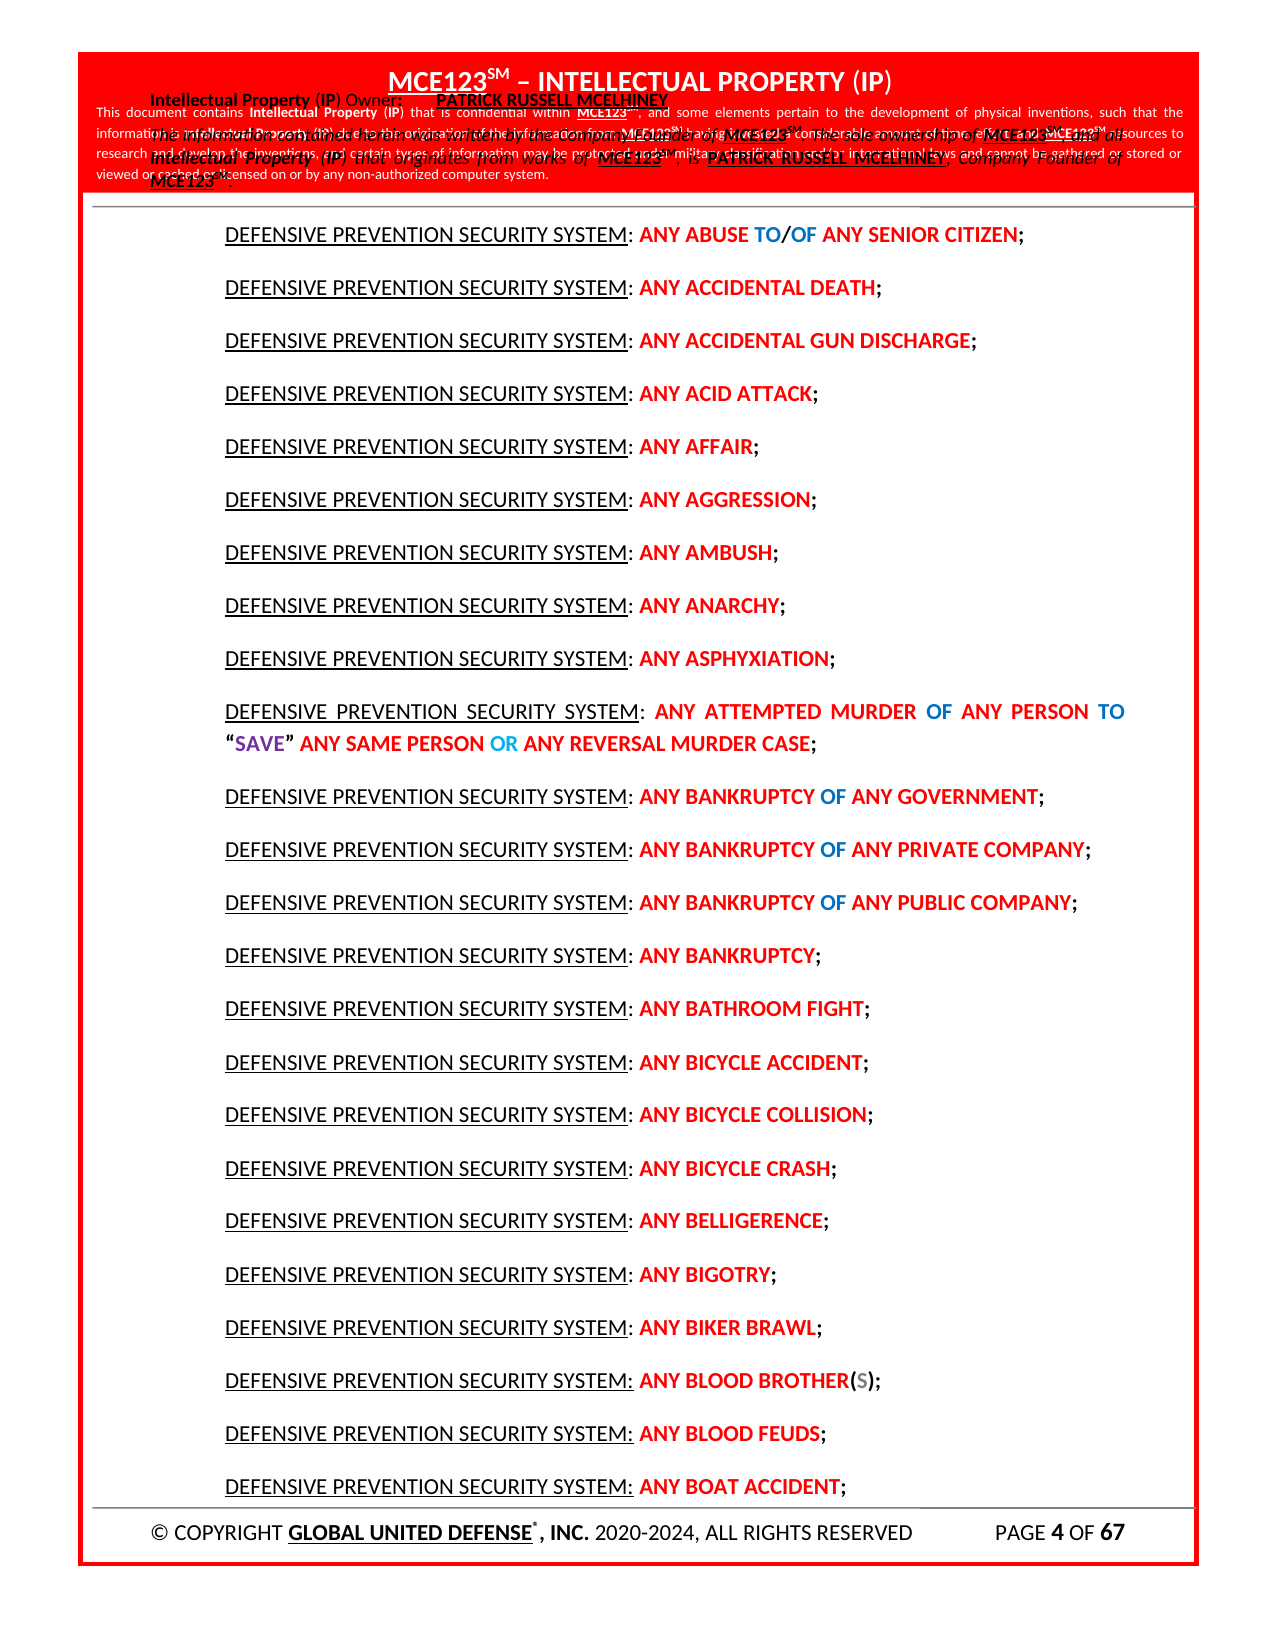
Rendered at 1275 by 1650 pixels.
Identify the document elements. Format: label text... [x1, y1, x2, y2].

text DEFENSIVE PREVENTION SECURITY SYSTEM: ANY BICYCLE CRASH; [225, 1154, 1125, 1182]
text DEFENSIVE PREVENTION SECURITY SYSTEM: ANY AMBUSH; [225, 538, 1125, 566]
text DEFENSIVE PREVENTION SECURITY SYSTEM: ANY ANARCHY; [225, 591, 1125, 619]
text DEFENSIVE PREVENTION SECURITY SYSTEM: ANY BICYCLE ACCIDENT; [225, 1048, 1125, 1076]
text DEFENSIVE PREVENTION SECURITY SYSTEM: ANY BANKRUPTCY OF ANY GOVERNMENT; [225, 782, 1125, 811]
text DEFENSIVE PREVENTION SECURITY SYSTEM: ANY BANKRUPTCY OF ANY PRIVATE COMPANY; [225, 836, 1125, 863]
text DEFENSIVE PREVENTION SECURITY SYSTEM: ANY BATHROOM FIGHT; [225, 994, 1125, 1023]
text DEFENSIVE PREVENTION SECURITY SYSTEM: ANY BLOOD BROTHER(S); [225, 1366, 1125, 1394]
text DEFENSIVE PREVENTION SECURITY SYSTEM: ANY ACID ATTACK; [225, 379, 1125, 407]
text DEFENSIVE PREVENTION SECURITY SYSTEM: ANY AGGRESSION; [225, 485, 1125, 513]
text DEFENSIVE PREVENTION SECURITY SYSTEM: ANY ATTEMPTED MURDER OF ANY PERSON TO “SAVE” ANY SAME PERSON OR ANY REVERSAL MURDER CASE; [225, 697, 1125, 757]
text DEFENSIVE PREVENTION SECURITY SYSTEM: ANY BOAT ACCIDENT; [225, 1472, 1125, 1500]
text DEFENSIVE PREVENTION SECURITY SYSTEM: ANY BICYCLE COLLISION; [225, 1101, 1125, 1129]
text DEFENSIVE PREVENTION SECURITY SYSTEM: ANY BIKER BRAWL; [225, 1313, 1125, 1341]
text DEFENSIVE PREVENTION SECURITY SYSTEM: ANY AFFAIR; [225, 432, 1125, 460]
text DEFENSIVE PREVENTION SECURITY SYSTEM: ANY ACCIDENTAL GUN DISCHARGE; [225, 326, 1125, 354]
text DEFENSIVE PREVENTION SECURITY SYSTEM: ANY BANKRUPTCY; [225, 942, 1125, 969]
text DEFENSIVE PREVENTION SECURITY SYSTEM: ANY BIGOTRY; [225, 1260, 1125, 1288]
text DEFENSIVE PREVENTION SECURITY SYSTEM: ANY BANKRUPTCY OF ANY PUBLIC COMPANY; [225, 888, 1125, 917]
text DEFENSIVE PREVENTION SECURITY SYSTEM: ANY ACCIDENTAL DEATH; [225, 273, 1125, 301]
text DEFENSIVE PREVENTION SECURITY SYSTEM: ANY ASPHYXIATION; [225, 644, 1125, 672]
text DEFENSIVE PREVENTION SECURITY SYSTEM: ANY ABUSE TO/OF ANY SENIOR CITIZEN; [225, 220, 1125, 248]
text DEFENSIVE PREVENTION SECURITY SYSTEM: ANY BLOOD FEUDS; [225, 1419, 1125, 1447]
text DEFENSIVE PREVENTION SECURITY SYSTEM: ANY BELLIGERENCE; [225, 1207, 1125, 1235]
